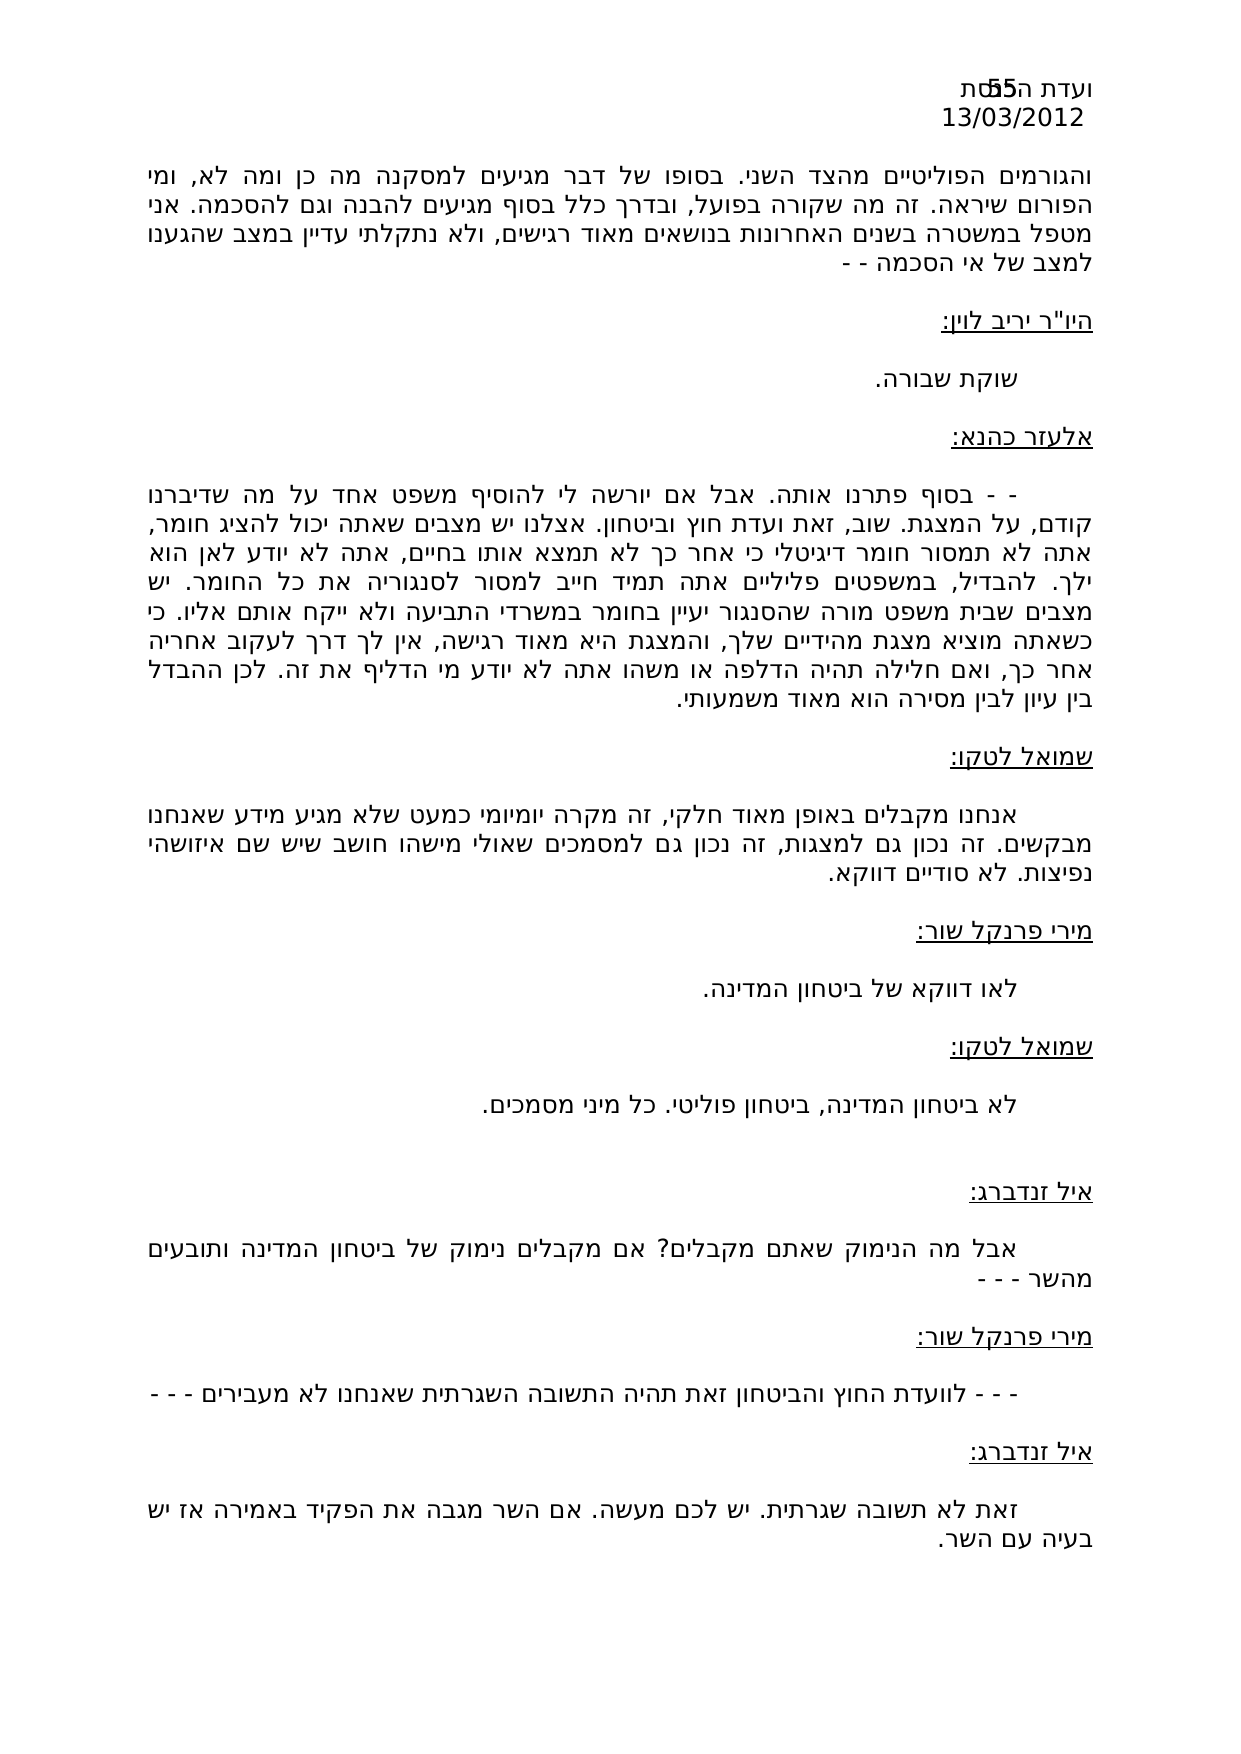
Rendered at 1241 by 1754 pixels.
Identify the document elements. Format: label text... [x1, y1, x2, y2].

text - - בסוף פתרנו אותה. אבל אם יורשה לי להוסיף משפט אחד על מה שדיברנו קודם, על המצגת. שוב, זאת ועדת חוץ וביטחון. אצלנו יש מצבים שאתה יכול להציג חומר, אתה לא תמסור חומר דיגיטלי כי אחר כך לא תמצא אותו בחיים, אתה לא יודע לאן הוא ילך. להבדיל, במשפטים פליליים אתה תמיד חייב למסור לסנגוריה את כל החומר. יש מצבים שבית משפט מורה שהסנגור יעיין בחומר במשרדי התביעה ולא ייקח אותם אליו. כי כשאתה מוציא מצגת מהידיים שלך, והמצגת היא מאוד רגישה, אין לך דרך לעקוב אחריה אחר כך, ואם חלילה תהיה הדלפה או משהו אתה לא יודע מי הדליף את זה. לכן ההבדל בין עיון לבין מסירה הוא מאוד משמעותי. [147, 480, 1093, 713]
text איל זנדברג: [147, 1438, 1093, 1467]
text זאת לא תשובה שגרתית. יש לכם מעשה. אם השר מגבה את הפקיד באמירה אז יש בעיה עם השר. [147, 1496, 1093, 1554]
text לא ביטחון המדינה, ביטחון פוליטי. כל מיני מסמכים. [147, 1090, 1093, 1119]
text היו"ר יריב לוין: [147, 306, 1093, 336]
text מירי פרנקל שור: [147, 916, 1093, 946]
text אנחנו מקבלים באופן מאוד חלקי, זה מקרה יומיומי כמעט שלא מגיע מידע שאנחנו מבקשים. זה נכון גם למצגות, זה נכון גם למסמכים שאולי מישהו חושב שיש שם איזושהי נפיצות. לא סודיים דווקא. [147, 800, 1093, 888]
text שוקת שבורה. [147, 364, 1093, 393]
text אבל מה הנימוק שאתם מקבלים? אם מקבלים נימוק של ביטחון המדינה ותובעים מהשר - - - [147, 1235, 1093, 1293]
text לאו דווקא של ביטחון המדינה. [147, 974, 1093, 1003]
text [147, 161, 1093, 278]
text אלעזר כהנא: [147, 422, 1093, 451]
text מירי פרנקל שור: [147, 1322, 1093, 1351]
text - - - לוועדת החוץ והביטחון זאת תהיה התשובה השגרתית שאנחנו לא מעבירים - - - [147, 1380, 1093, 1409]
text איל זנדברג: [147, 1177, 1093, 1206]
text שמואל לטקו: [147, 1032, 1093, 1061]
text שמואל לטקו: [147, 742, 1093, 771]
